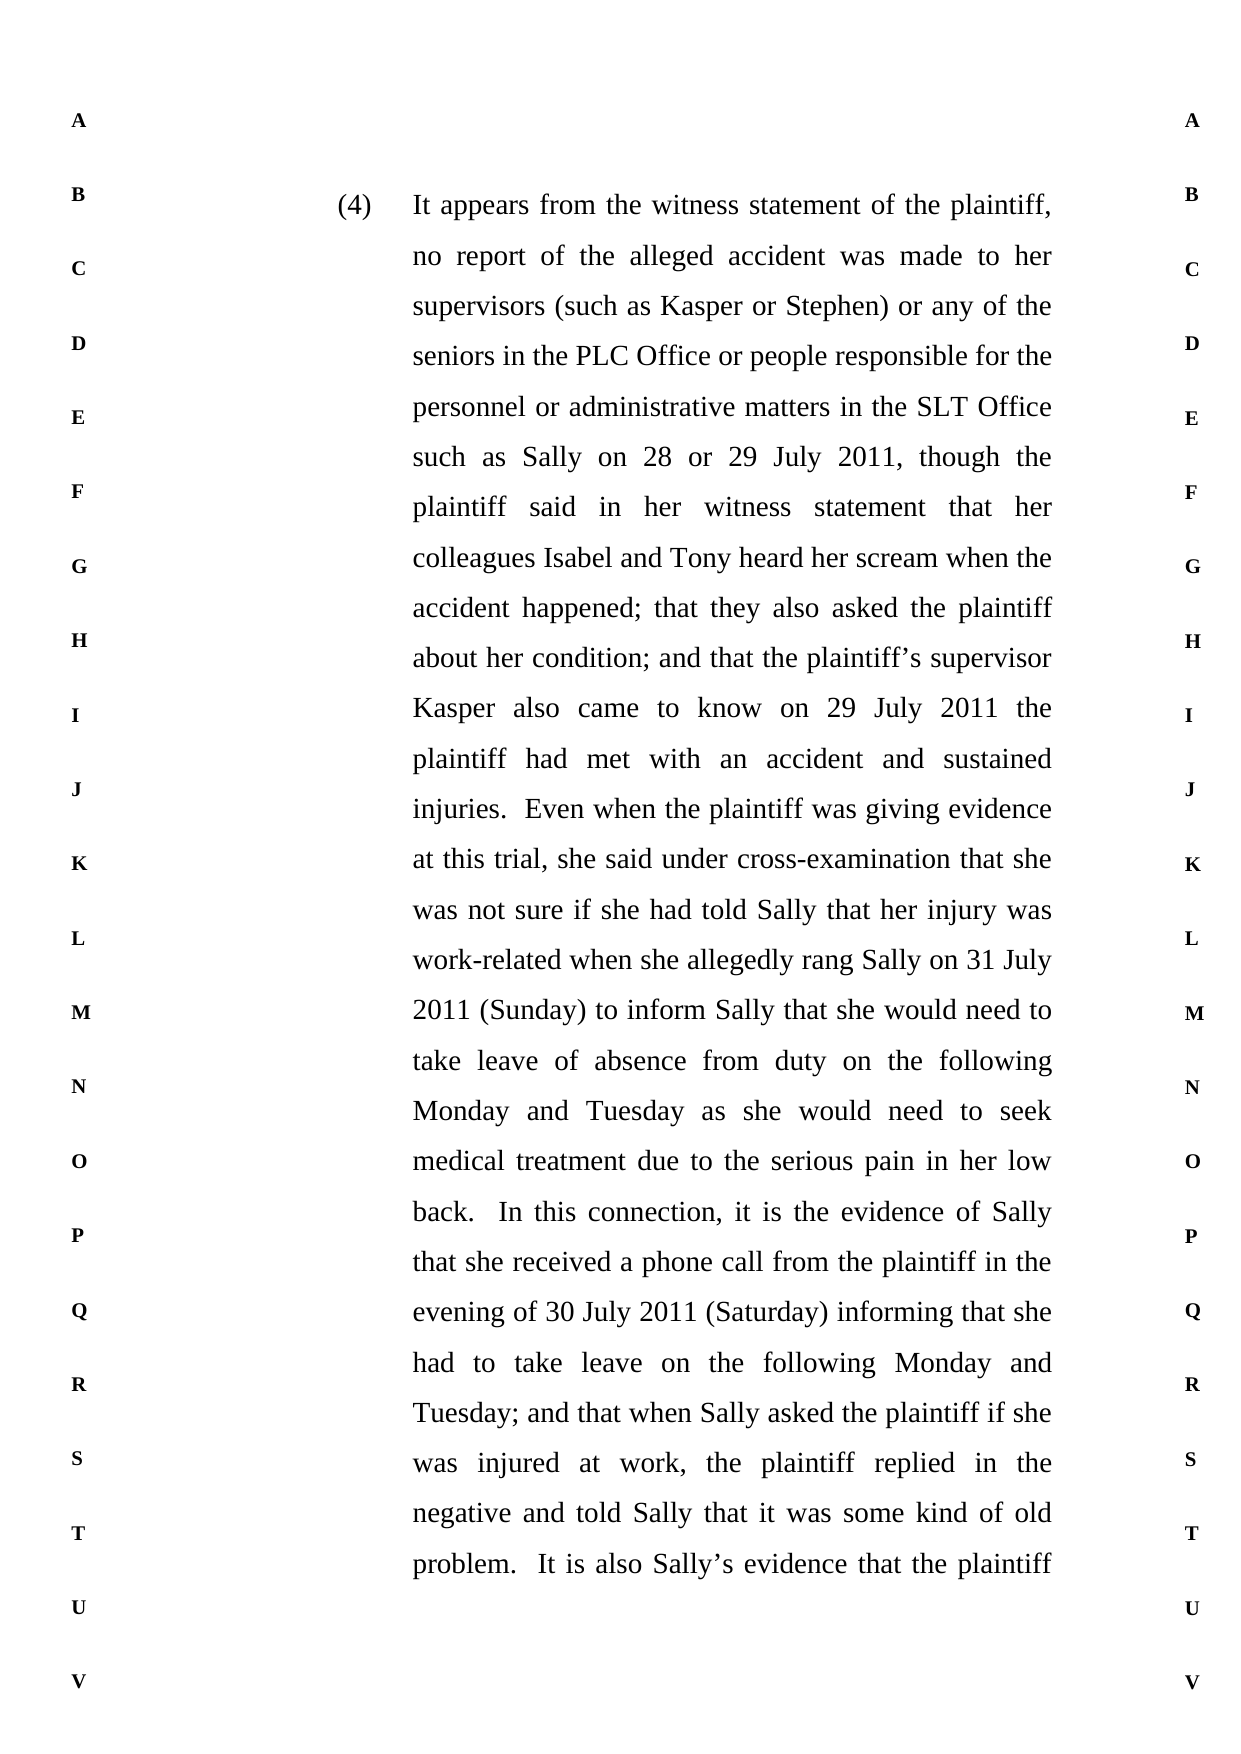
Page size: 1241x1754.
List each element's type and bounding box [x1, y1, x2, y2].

list [337, 187, 1053, 1579]
